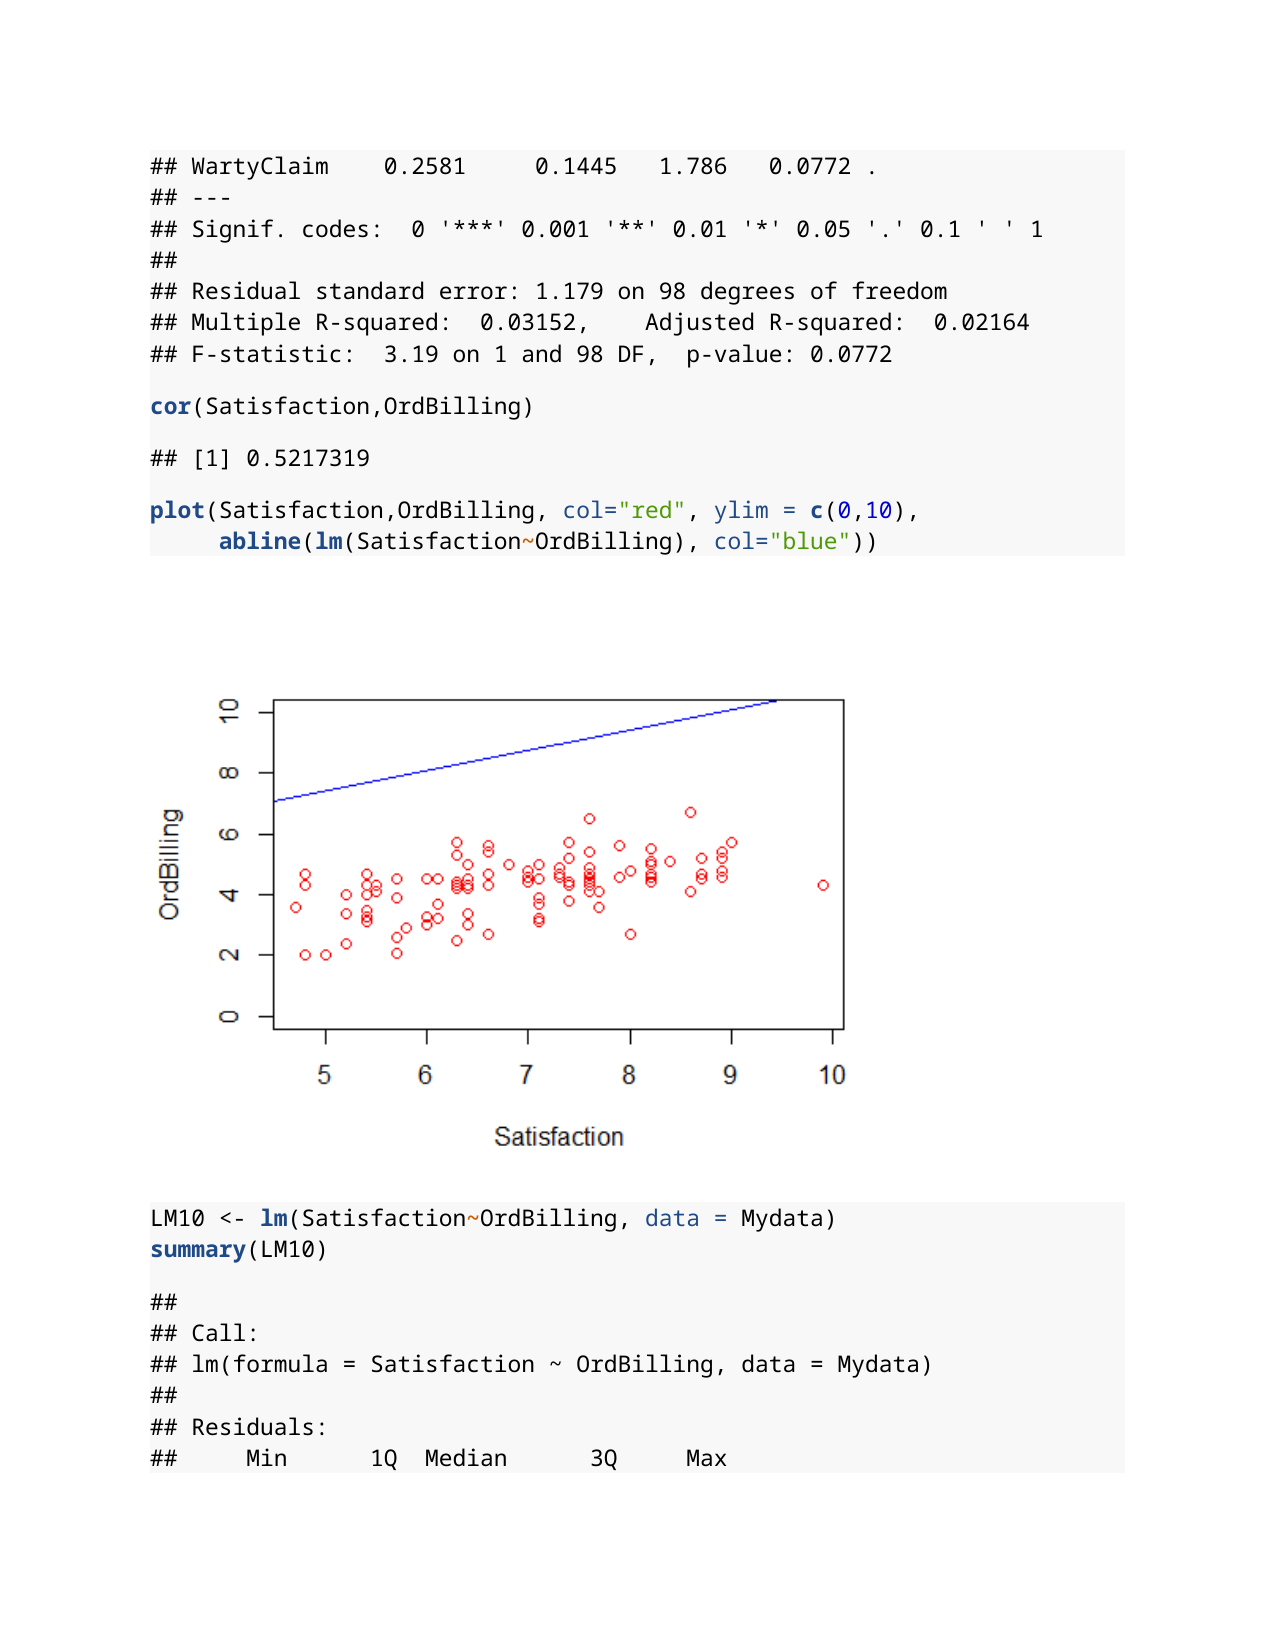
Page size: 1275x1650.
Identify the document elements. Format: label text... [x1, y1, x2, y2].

text LM10 <- lm(Satisfaction~OrdBilling, data = Mydata) summary(LM10) [150, 1202, 1125, 1265]
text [150, 1286, 1125, 1473]
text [150, 150, 1125, 369]
text cor(Satisfaction,OrdBilling) [150, 389, 1125, 421]
text plot(Satisfaction,OrdBilling, col="red", ylim = c(0,10), abline(lm(Satisfaction~OrdBilling), col="blue")) [879, 494, 1125, 556]
picture [150, 577, 908, 1184]
text ## [1] 0.5217319 [150, 442, 1125, 473]
